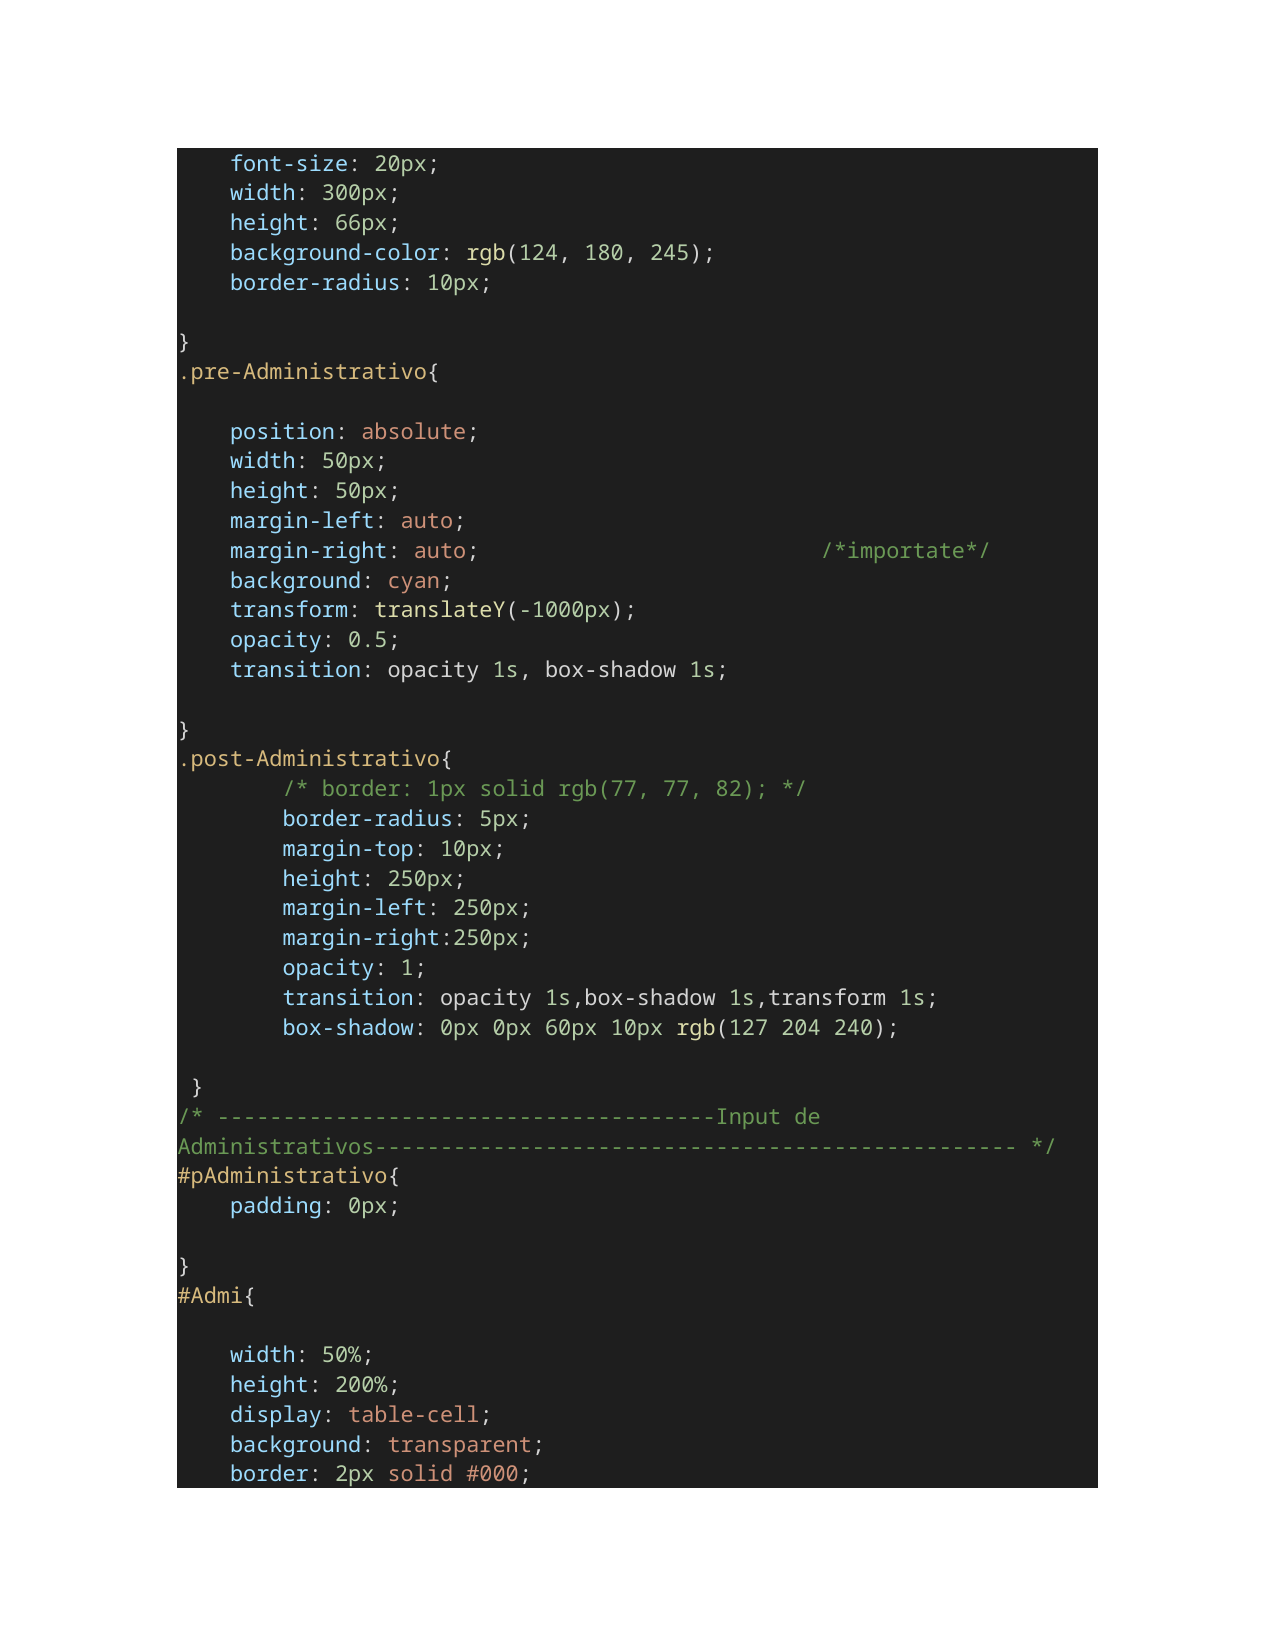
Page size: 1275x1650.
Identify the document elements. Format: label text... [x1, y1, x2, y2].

text .pre-Administrativo{ [177, 356, 1098, 386]
text margin-top: 10px; [177, 833, 1098, 863]
text height: 250px; [177, 863, 1098, 892]
text height: 50px; [177, 475, 1098, 505]
text } [177, 714, 1098, 743]
text display: table-cell; [177, 1399, 1098, 1429]
text background: transparent; [177, 1429, 1098, 1458]
text height: 200%; [177, 1369, 1098, 1399]
text font-size: 20px; [177, 148, 1098, 177]
text padding: 0px; [177, 1190, 1098, 1220]
text position: absolute; [177, 416, 1098, 446]
text box-shadow: 0px 0px 60px 10px rgb(127 204 240); [177, 1012, 1098, 1041]
text margin-right:250px; [177, 922, 1098, 952]
text /* border: 1px solid rgb(77, 77, 82); */ [177, 773, 1098, 803]
text border-radius: 10px; [177, 267, 1098, 297]
text border: 2px solid #000; [177, 1458, 1098, 1488]
text transition: opacity 1s, box-shadow 1s; [177, 654, 1098, 684]
text margin-left: 250px; [177, 892, 1098, 922]
text margin-right: auto; /*importate*/ [177, 535, 1098, 565]
text /* --------------------------------------Input de Administrativos------------------------------------------------- */ [177, 1101, 1098, 1161]
text width: 50%; [177, 1339, 1098, 1369]
text } [177, 1071, 1098, 1101]
text } [177, 326, 1098, 356]
text background: cyan; [177, 565, 1098, 594]
text transform: translateY(-1000px); [177, 594, 1098, 624]
text margin-left: auto; [177, 505, 1098, 535]
text .post-Administrativo{ [177, 743, 1098, 773]
text height: 66px; [177, 207, 1098, 237]
text opacity: 0.5; [177, 624, 1098, 654]
text #Admi{ [177, 1280, 1098, 1309]
text border-radius: 5px; [177, 803, 1098, 833]
text width: 300px; [177, 177, 1098, 207]
text background-color: rgb(124, 180, 245); [177, 237, 1098, 267]
text } [177, 1250, 1098, 1280]
text opacity: 1; [177, 952, 1098, 982]
text #pAdministrativo{ [177, 1161, 1098, 1190]
text width: 50px; [177, 446, 1098, 475]
text transition: opacity 1s,box-shadow 1s,transform 1s; [177, 982, 1098, 1012]
